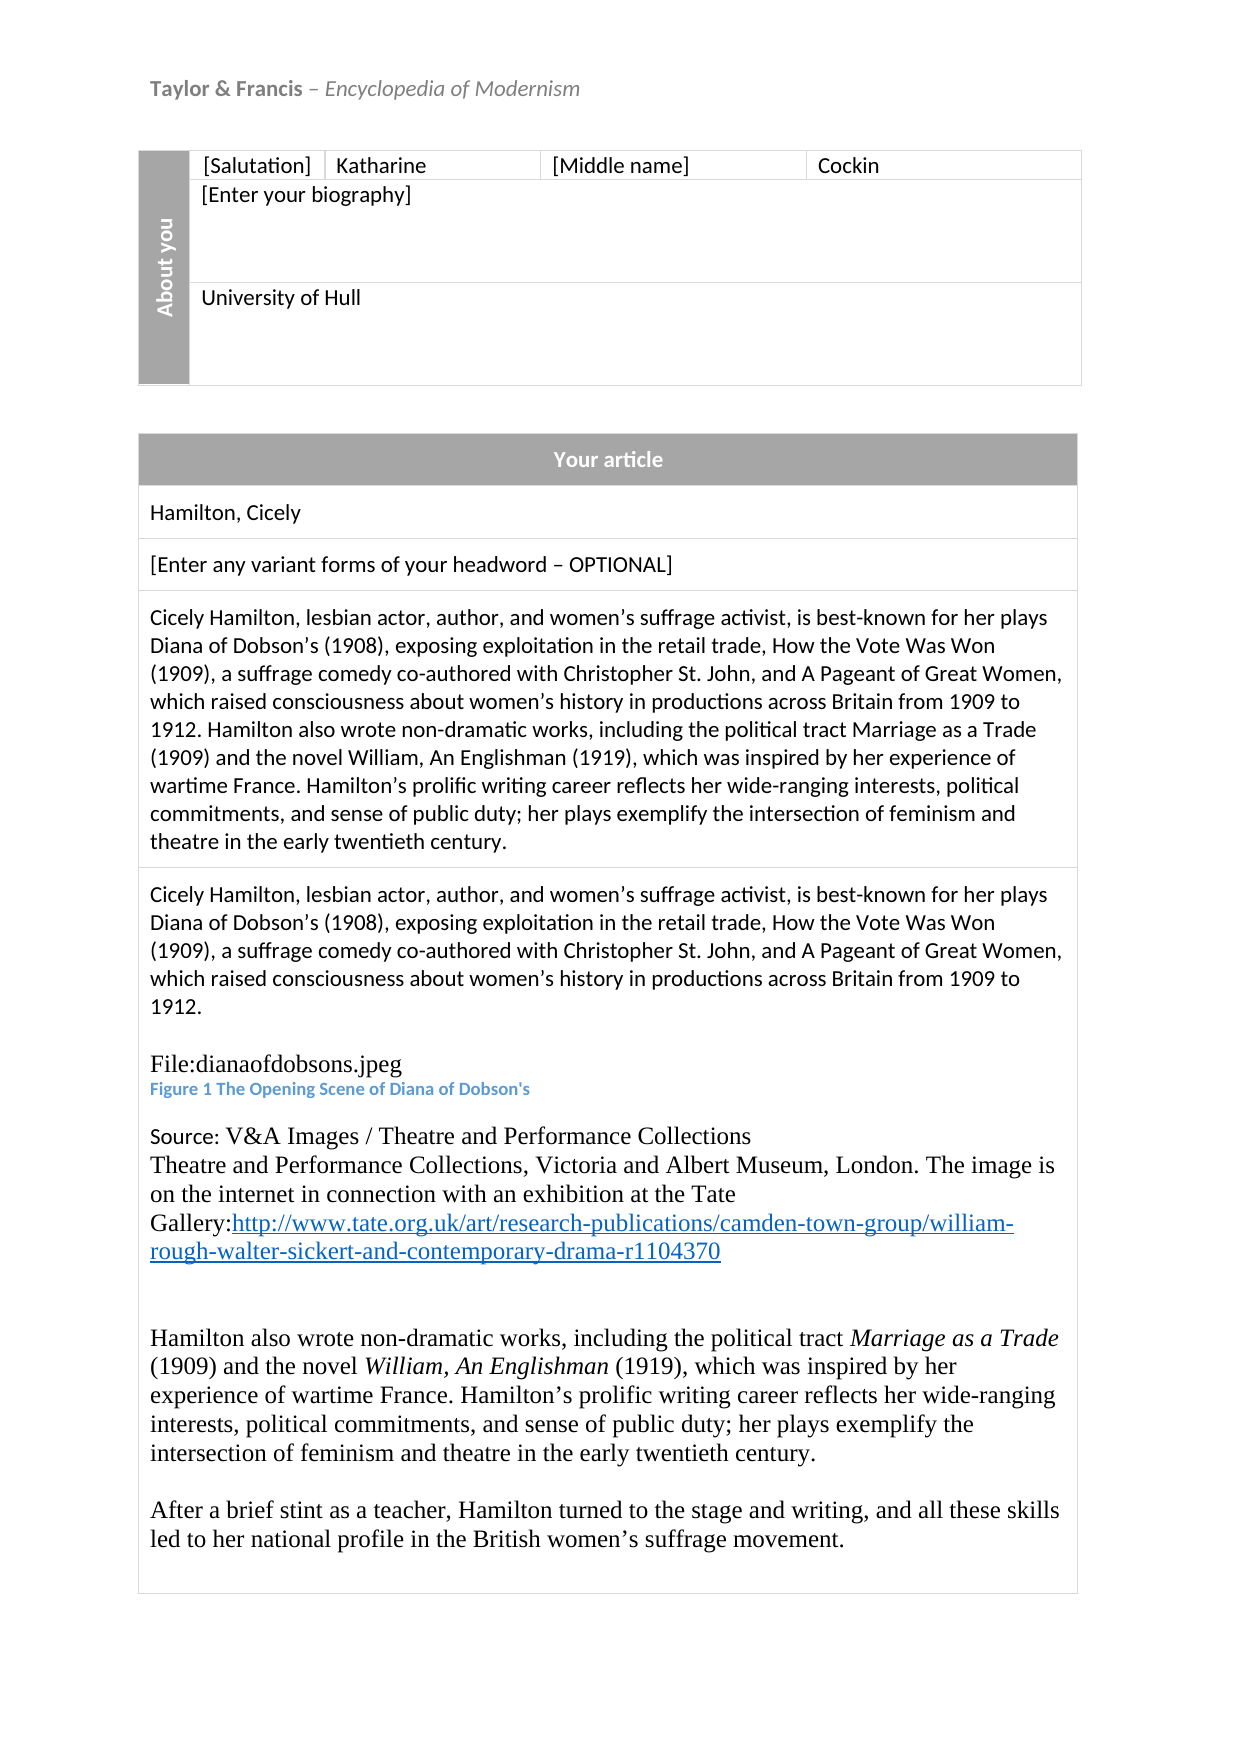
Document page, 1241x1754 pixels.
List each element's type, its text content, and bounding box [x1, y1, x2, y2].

table_header Your article [139, 434, 1077, 485]
table_header About you [139, 151, 189, 384]
